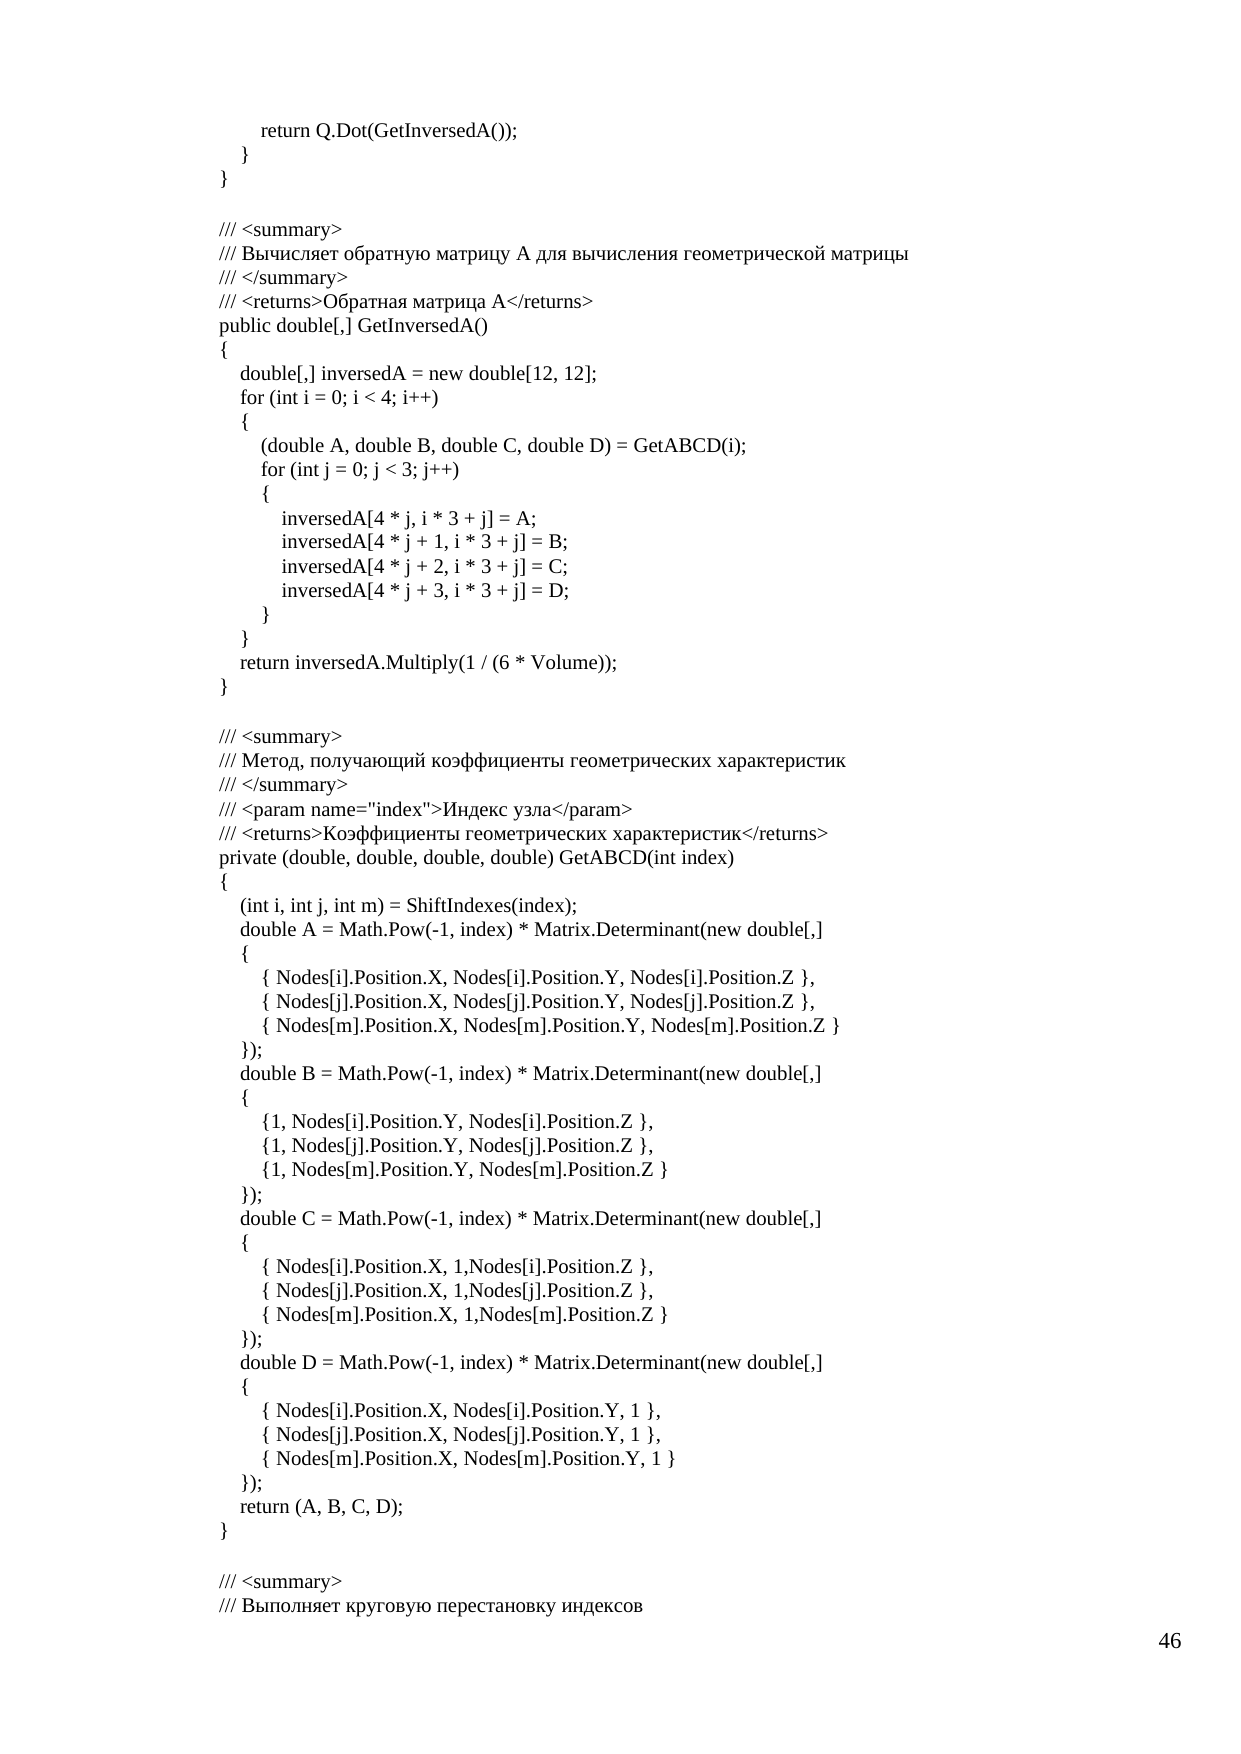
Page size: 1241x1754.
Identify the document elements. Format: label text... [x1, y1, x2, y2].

text { Nodes[j].Position.X, 1,Nodes[j].Position.Z }, [177, 1278, 1181, 1302]
text /// </summary> [177, 265, 1181, 289]
text return inversedA.Multiply(1 / (6 * Volume)); [177, 650, 1181, 674]
text {1, Nodes[m].Position.Y, Nodes[m].Position.Z } [177, 1157, 1181, 1181]
text { [177, 337, 1181, 361]
text inversedA[4 * j, i * 3 + j] = A; [177, 505, 1181, 529]
text return Q.Dot(GetInversedA()); [177, 118, 1181, 142]
text for (int j = 0; j < 3; j++) [177, 457, 1181, 481]
text private (double, double, double, double) GetABCD(int index) [177, 844, 1181, 869]
text double D = Math.Pow(-1, index) * Matrix.Determinant(new double[,] [177, 1350, 1181, 1374]
text }); [177, 1470, 1181, 1494]
text { [177, 1085, 1181, 1109]
text }); [177, 1037, 1181, 1061]
text /// <summary> [177, 1569, 1181, 1593]
text /// <returns>Коэффициенты геометрических характеристик</returns> [177, 821, 1181, 844]
text }); [177, 1181, 1181, 1206]
text {1, Nodes[i].Position.Y, Nodes[i].Position.Z }, [177, 1109, 1181, 1133]
text { Nodes[i].Position.X, Nodes[i].Position.Y, Nodes[i].Position.Z }, [177, 965, 1181, 989]
text public double[,] GetInversedA() [177, 313, 1181, 337]
text { Nodes[j].Position.X, Nodes[j].Position.Y, 1 }, [177, 1422, 1181, 1446]
text (double A, double B, double C, double D) = GetABCD(i); [177, 433, 1181, 457]
text {1, Nodes[j].Position.Y, Nodes[j].Position.Z }, [177, 1133, 1181, 1157]
text inversedA[4 * j + 2, i * 3 + j] = C; [177, 553, 1181, 578]
text /// <summary> [177, 724, 1181, 748]
text { Nodes[i].Position.X, 1,Nodes[i].Position.Z }, [177, 1254, 1181, 1278]
text }); [177, 1326, 1181, 1350]
text /// Выполняет круговую перестановку индексов [177, 1593, 1181, 1617]
text /// <param name="index">Индекс узла</param> [177, 796, 1181, 821]
text /// Метод, получающий коэффициенты геометрических характеристик [177, 748, 1181, 772]
text { [177, 1229, 1181, 1254]
text } [177, 1518, 1181, 1542]
text double C = Math.Pow(-1, index) * Matrix.Determinant(new double[,] [177, 1206, 1181, 1229]
text { [177, 941, 1181, 965]
text inversedA[4 * j + 1, i * 3 + j] = B; [177, 529, 1181, 553]
text (int i, int j, int m) = ShiftIndexes(index); [177, 893, 1181, 917]
text { [177, 1374, 1181, 1398]
text inversedA[4 * j + 3, i * 3 + j] = D; [177, 578, 1181, 602]
text } [177, 166, 1181, 190]
text /// </summary> [177, 772, 1181, 796]
text double[,] inversedA = new double[12, 12]; [177, 361, 1181, 385]
text for (int i = 0; i < 4; i++) [177, 385, 1181, 409]
text } [177, 626, 1181, 650]
text { Nodes[i].Position.X, Nodes[i].Position.Y, 1 }, [177, 1398, 1181, 1422]
text } [177, 142, 1181, 166]
text double A = Math.Pow(-1, index) * Matrix.Determinant(new double[,] [177, 917, 1181, 941]
text { Nodes[m].Position.X, Nodes[m].Position.Y, Nodes[m].Position.Z } [177, 1013, 1181, 1037]
text } [177, 602, 1181, 626]
text return (A, B, C, D); [177, 1494, 1181, 1518]
text { [177, 409, 1181, 433]
text { [177, 481, 1181, 505]
text /// <returns>Обратная матрица А</returns> [177, 289, 1181, 313]
text { Nodes[j].Position.X, Nodes[j].Position.Y, Nodes[j].Position.Z }, [177, 989, 1181, 1013]
text /// <summary> [177, 217, 1181, 241]
text { Nodes[m].Position.X, 1,Nodes[m].Position.Z } [177, 1302, 1181, 1326]
text } [177, 674, 1181, 698]
text { [177, 869, 1181, 893]
text /// Вычисляет обратную матрицу А для вычисления геометрической матрицы [177, 241, 1181, 265]
text double B = Math.Pow(-1, index) * Matrix.Determinant(new double[,] [177, 1061, 1181, 1085]
text { Nodes[m].Position.X, Nodes[m].Position.Y, 1 } [177, 1446, 1181, 1470]
